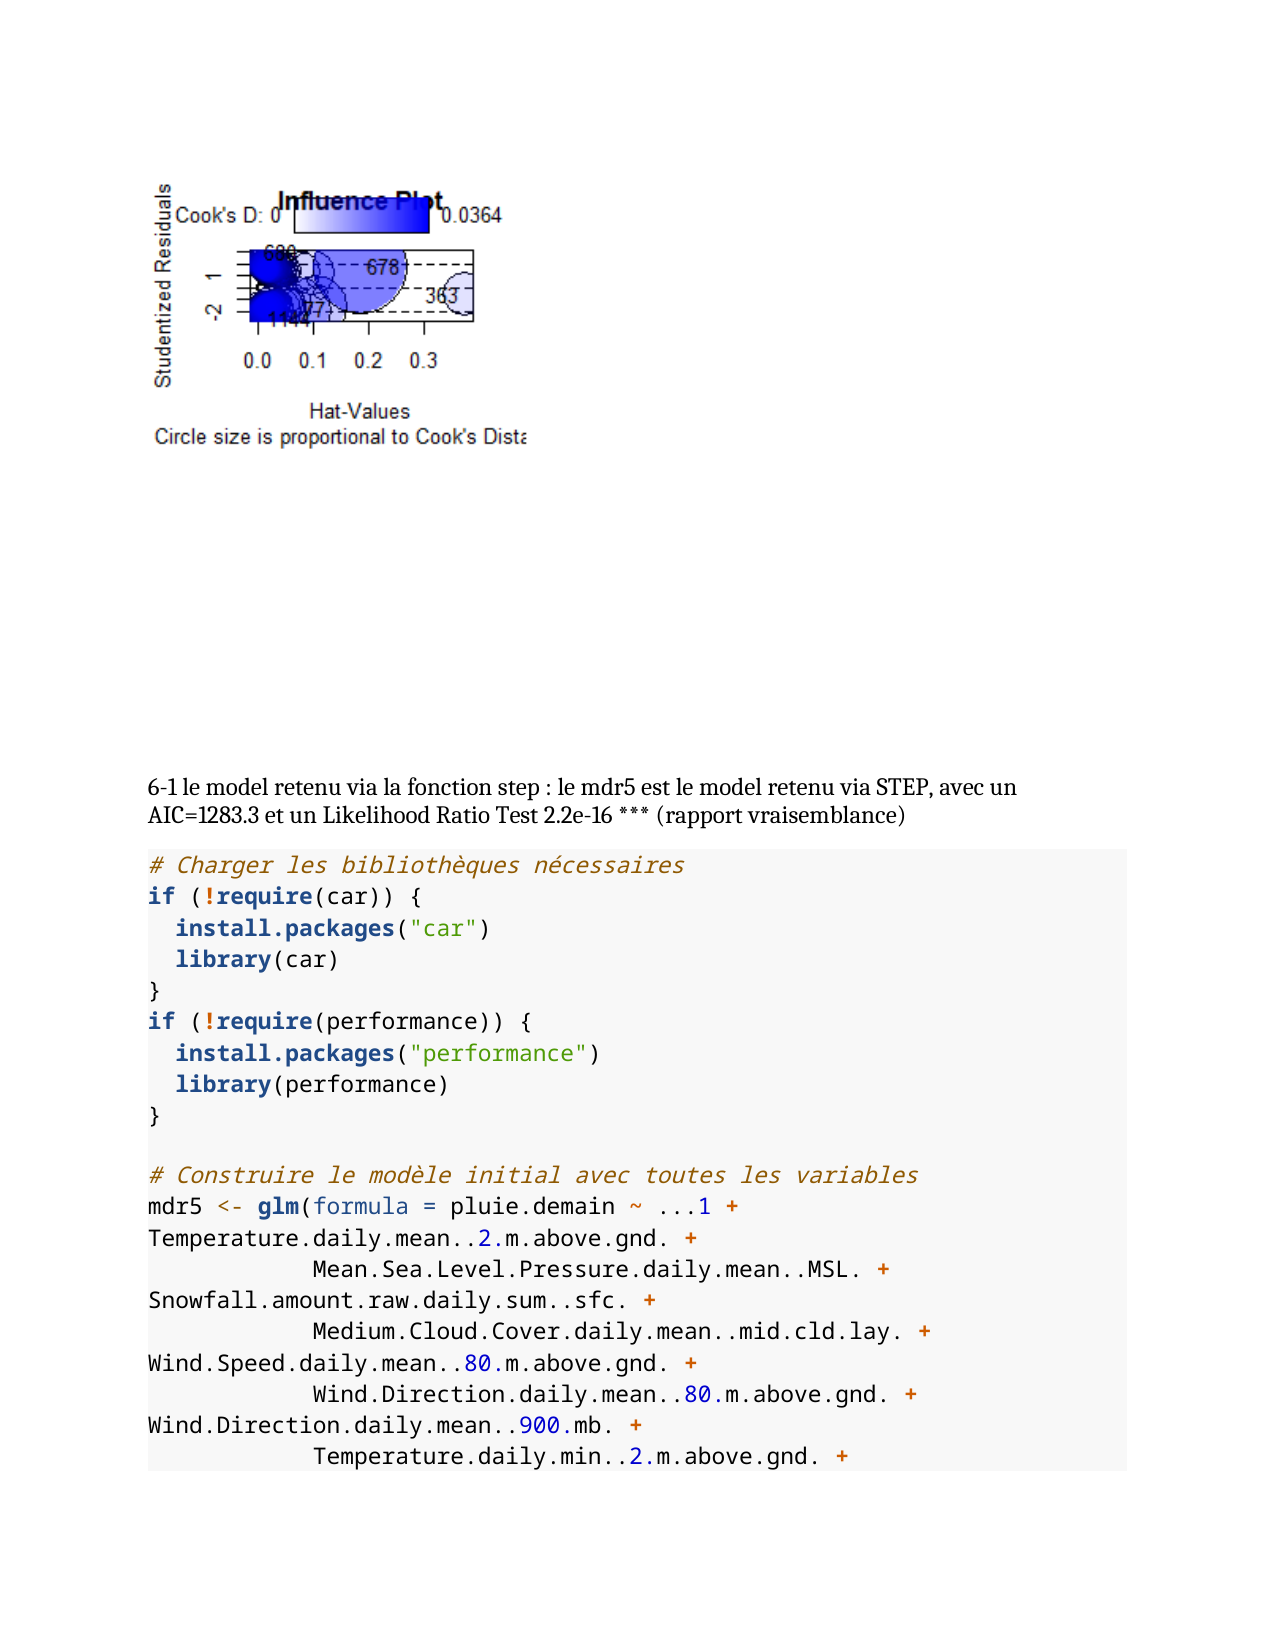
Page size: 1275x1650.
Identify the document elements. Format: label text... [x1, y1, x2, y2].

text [148, 849, 1127, 1471]
text 6-1 le model retenu via la fonction step : le mdr5 est le model retenu via STEP, avec un AIC=1283.3 et un Likelihood Ratio Test 2.2e-16 *** (rapport vraisemblance) [148, 773, 1127, 830]
picture [147, 147, 906, 754]
